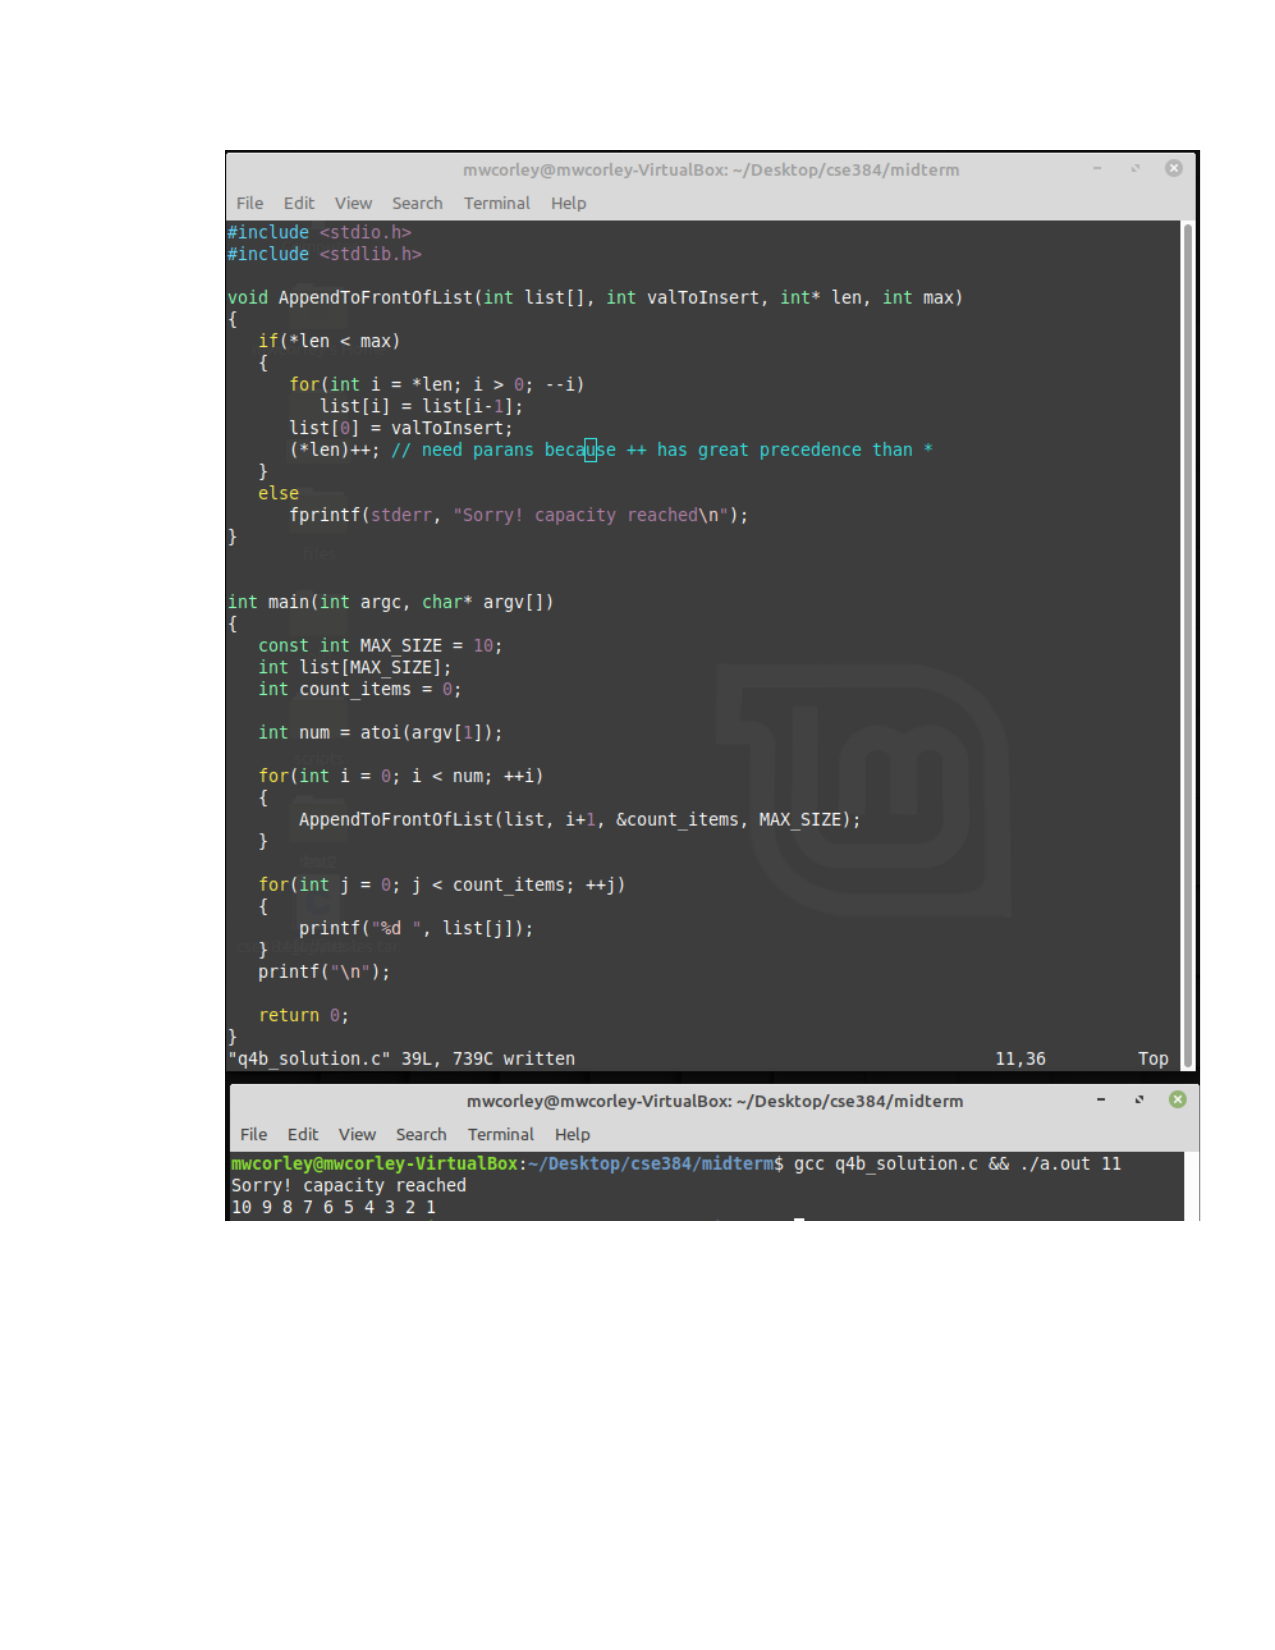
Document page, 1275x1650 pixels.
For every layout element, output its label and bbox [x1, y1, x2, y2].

picture [225, 150, 1200, 1221]
